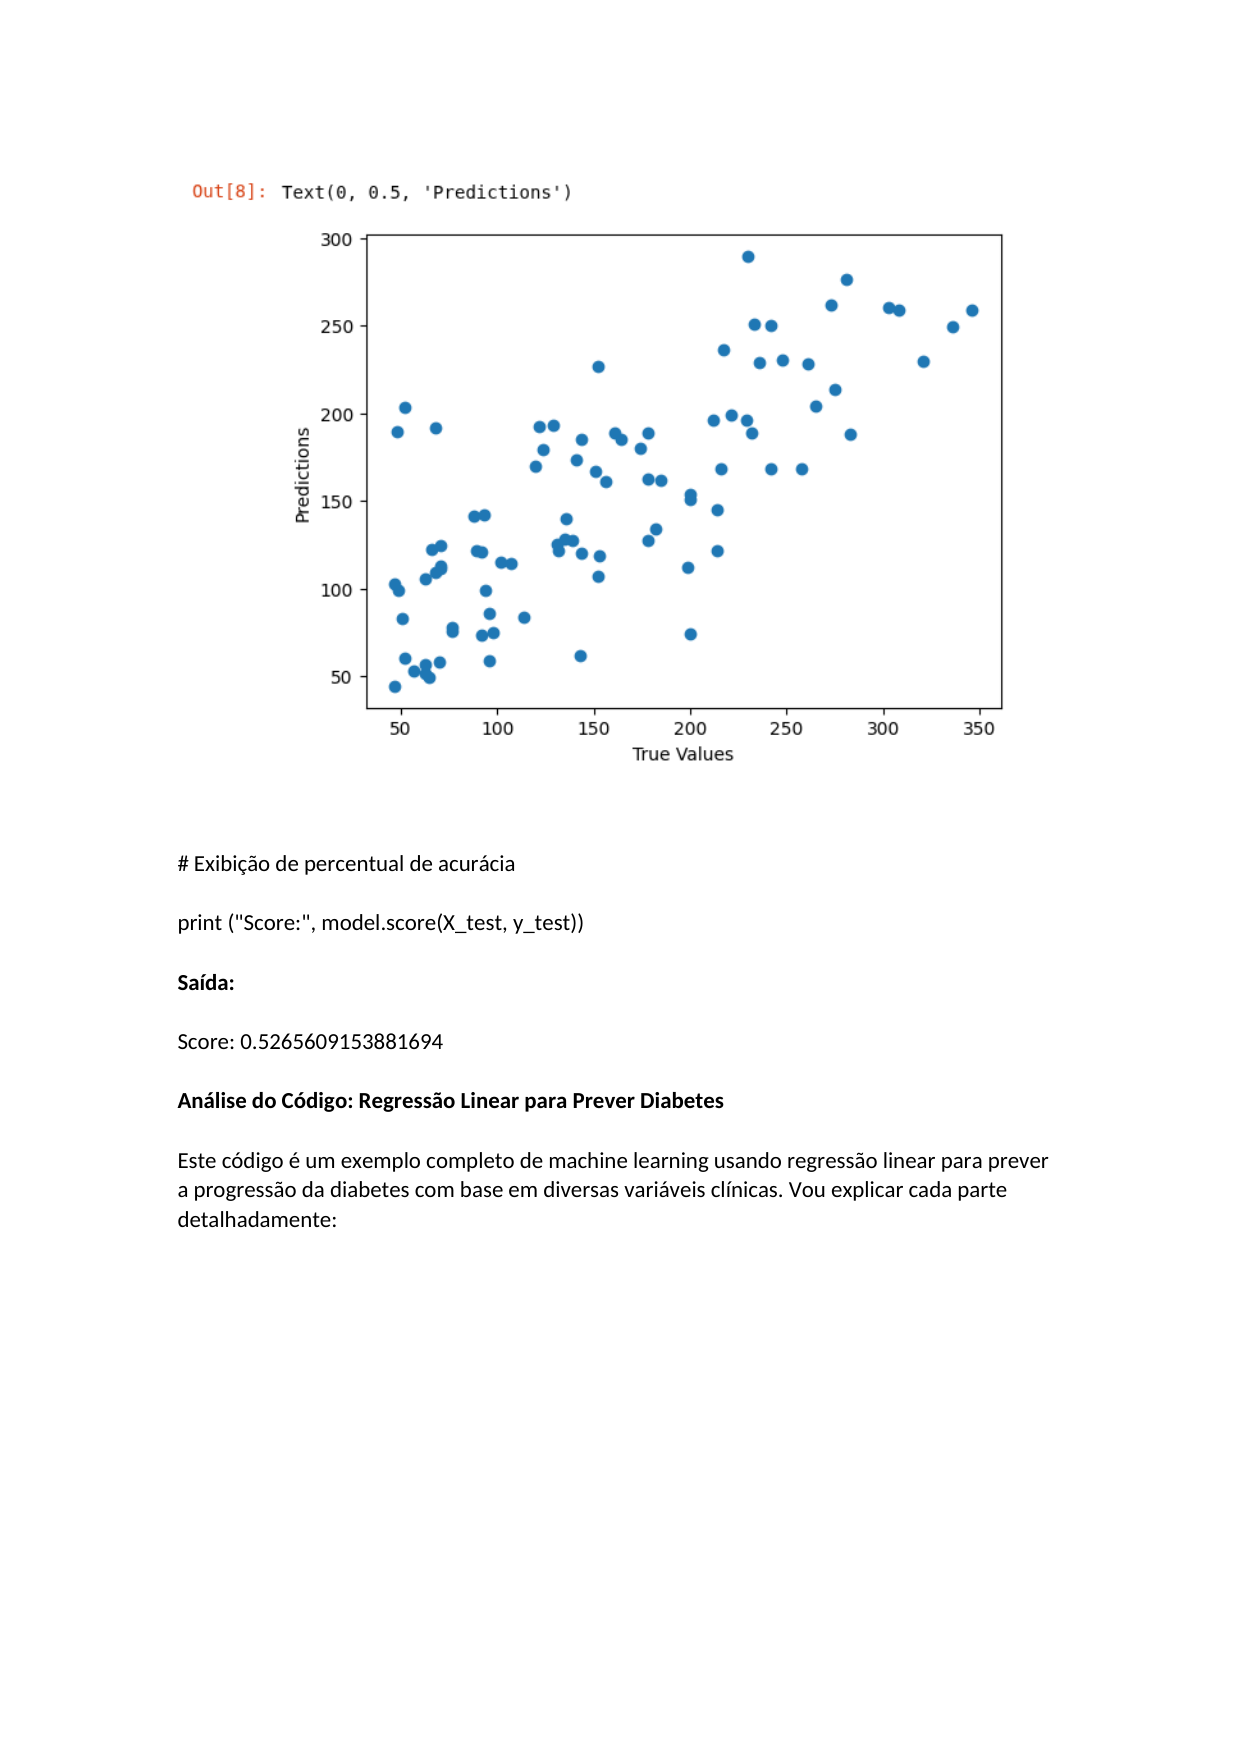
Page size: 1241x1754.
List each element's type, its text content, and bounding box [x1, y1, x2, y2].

picture [177, 177, 1063, 790]
text print ("Score:", model.score(X_test, y_test)) [177, 907, 1063, 936]
text Análise do Código: Regressão Linear para Prever Diabetes [177, 1085, 1063, 1114]
text Score: 0.5265609153881694 [177, 1025, 1063, 1055]
text Saída: [177, 966, 1063, 996]
text Este código é um exemplo completo de machine learning usando regressão linear para prever a progressão da diabetes com base em diversas variáveis clínicas. Vou explicar cada parte detalhadamente: [177, 1144, 1063, 1233]
text # Exibição de percentual de acurácia [177, 847, 1063, 877]
